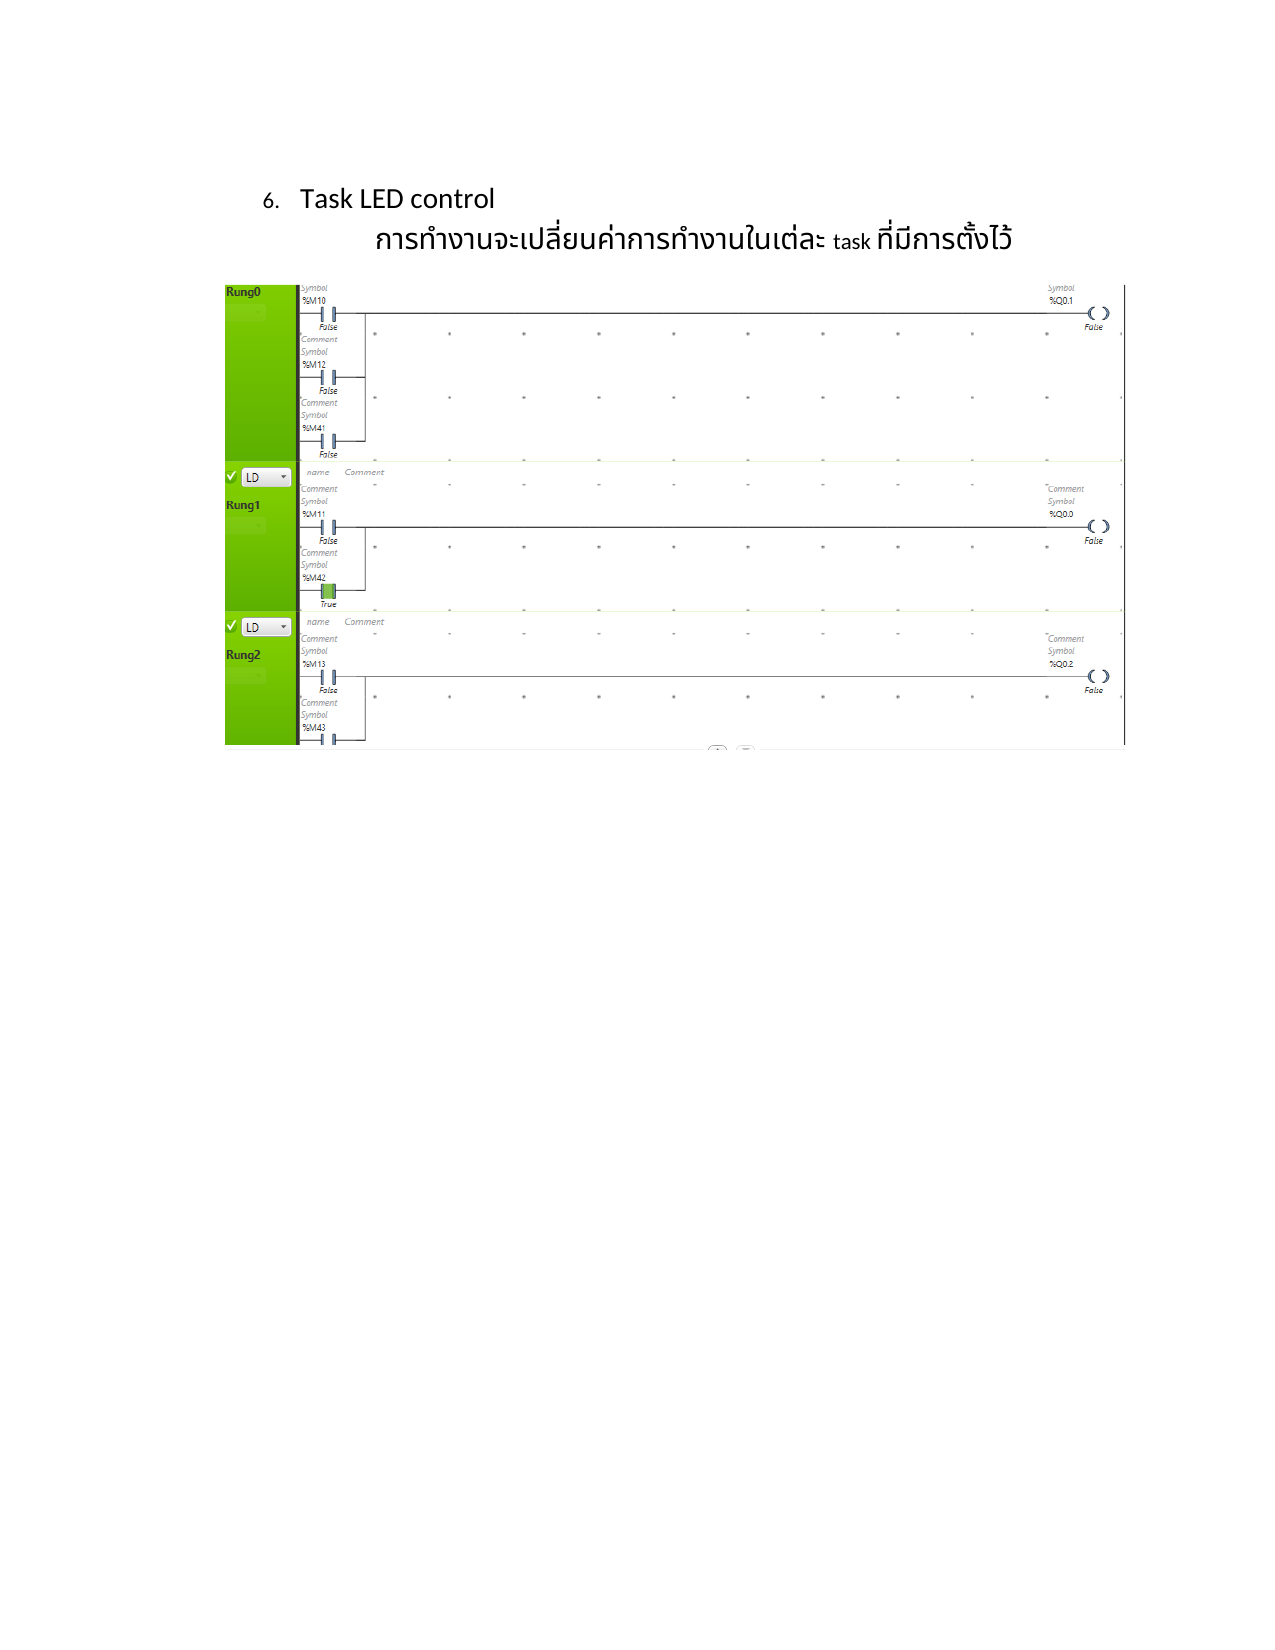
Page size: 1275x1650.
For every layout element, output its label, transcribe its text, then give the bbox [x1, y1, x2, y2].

picture [225, 282, 1125, 750]
list Task LED control [262, 180, 1125, 216]
list การทำงานจะเปลี่ยนค่าการทำงานในเต่ละ task ที่มีการตั้งไว้ [375, 219, 1125, 263]
